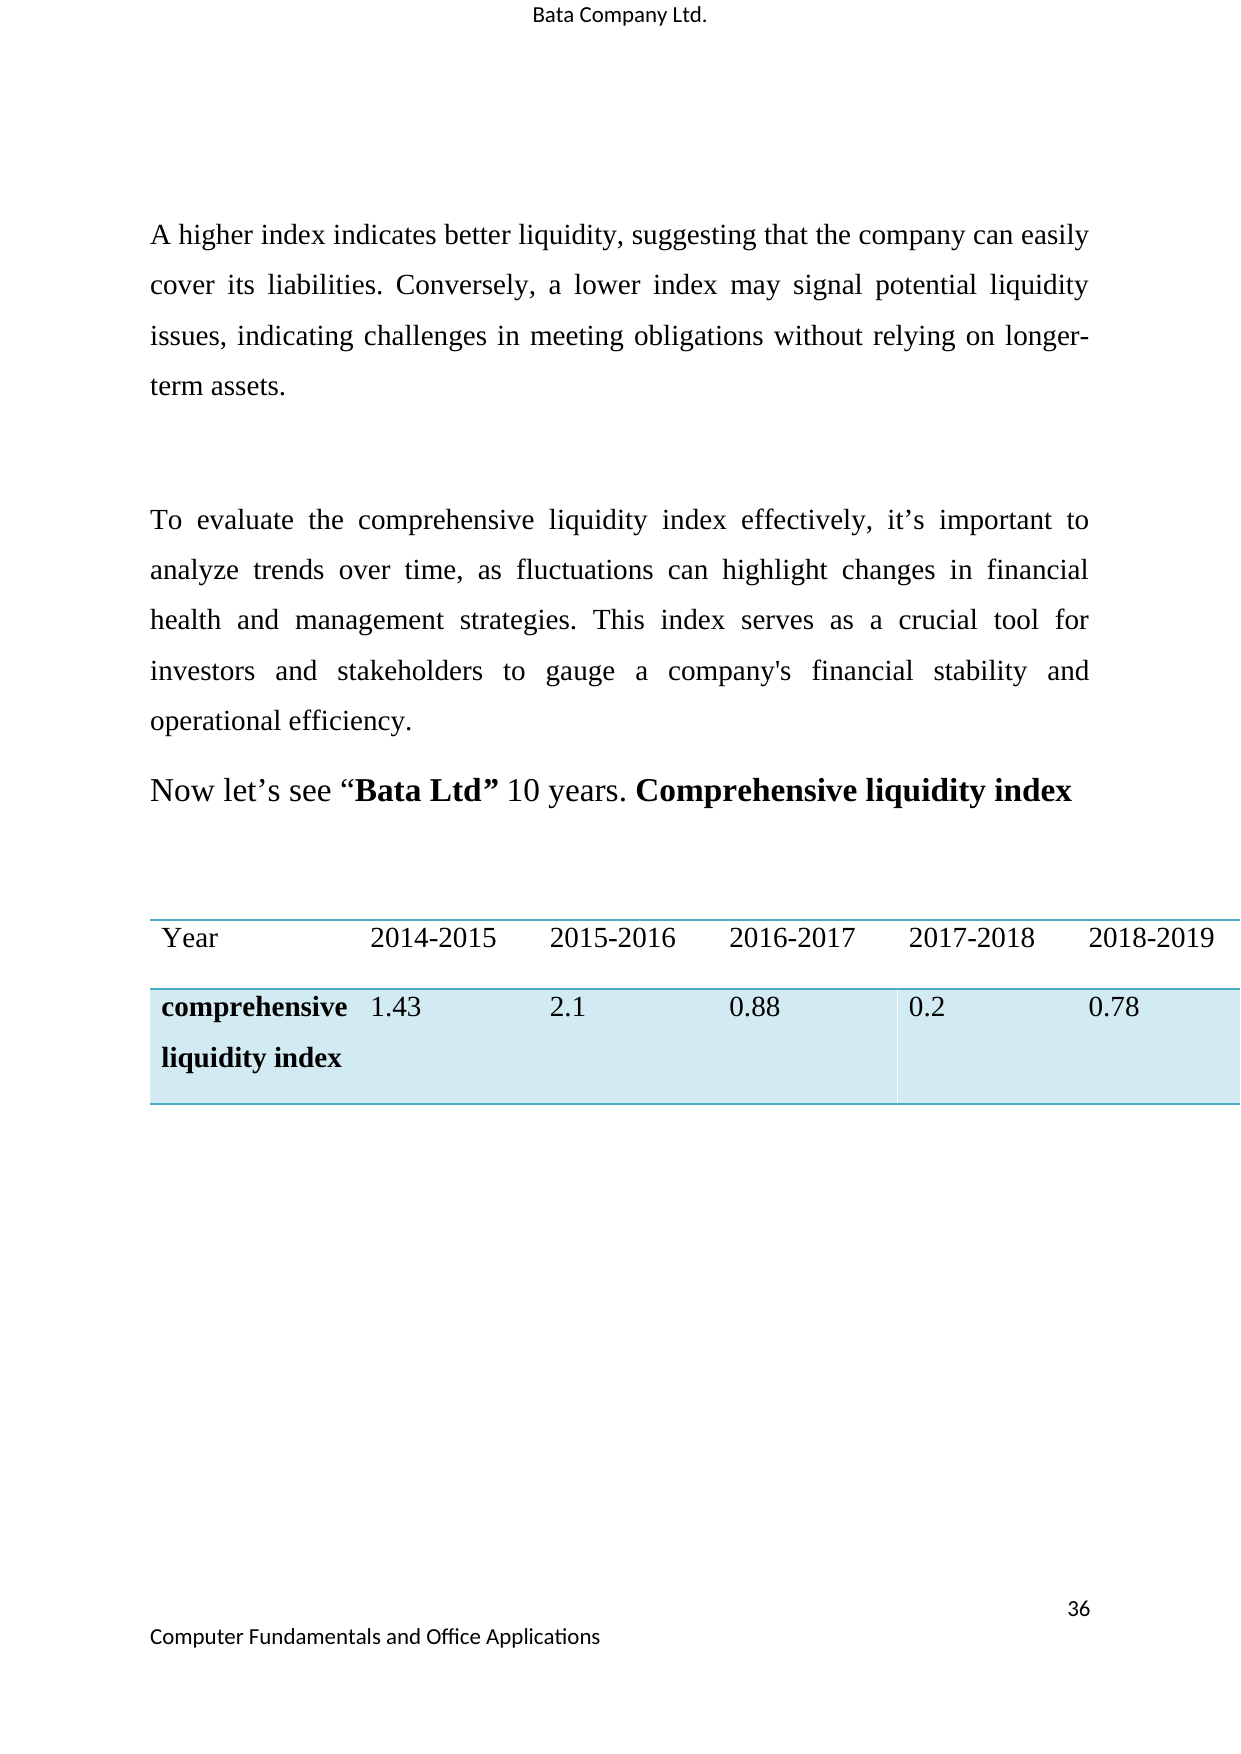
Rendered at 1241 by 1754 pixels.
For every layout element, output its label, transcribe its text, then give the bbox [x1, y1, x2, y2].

table_cell 0.88 [718, 990, 897, 1103]
text Now let’s see “Bata Ltd” 10 years. Comprehensive liquidity index [150, 770, 1090, 808]
table_cell 1.43 [359, 990, 538, 1103]
table_cell 0.78 [1077, 990, 1240, 1103]
table_header 2017-2018 [898, 921, 1077, 987]
table_cell 0.2 [898, 990, 1077, 1103]
table_header 2015-2016 [538, 921, 718, 987]
table_header 2016-2017 [718, 921, 897, 987]
text To evaluate the comprehensive liquidity index effectively, it’s important to analyze trends over time, as fluctuations can highlight changes in financial health and management strategies. This index serves as a crucial tool for investors and stakeholders to gauge a company's financial stability and operational efficiency. [150, 502, 1090, 737]
text A higher index indicates better liquidity, suggesting that the company can easily cover its liabilities. Conversely, a lower index may signal potential liquidity issues, indicating challenges in meeting obligations without relying on longer-term assets. [150, 217, 1090, 401]
table_header Year [150, 921, 359, 987]
table_cell 2.1 [538, 990, 718, 1103]
table_header 2014-2015 [359, 921, 538, 987]
table_header 2018-2019 [1077, 921, 1240, 987]
table_cell comprehensive liquidity index [150, 990, 359, 1103]
